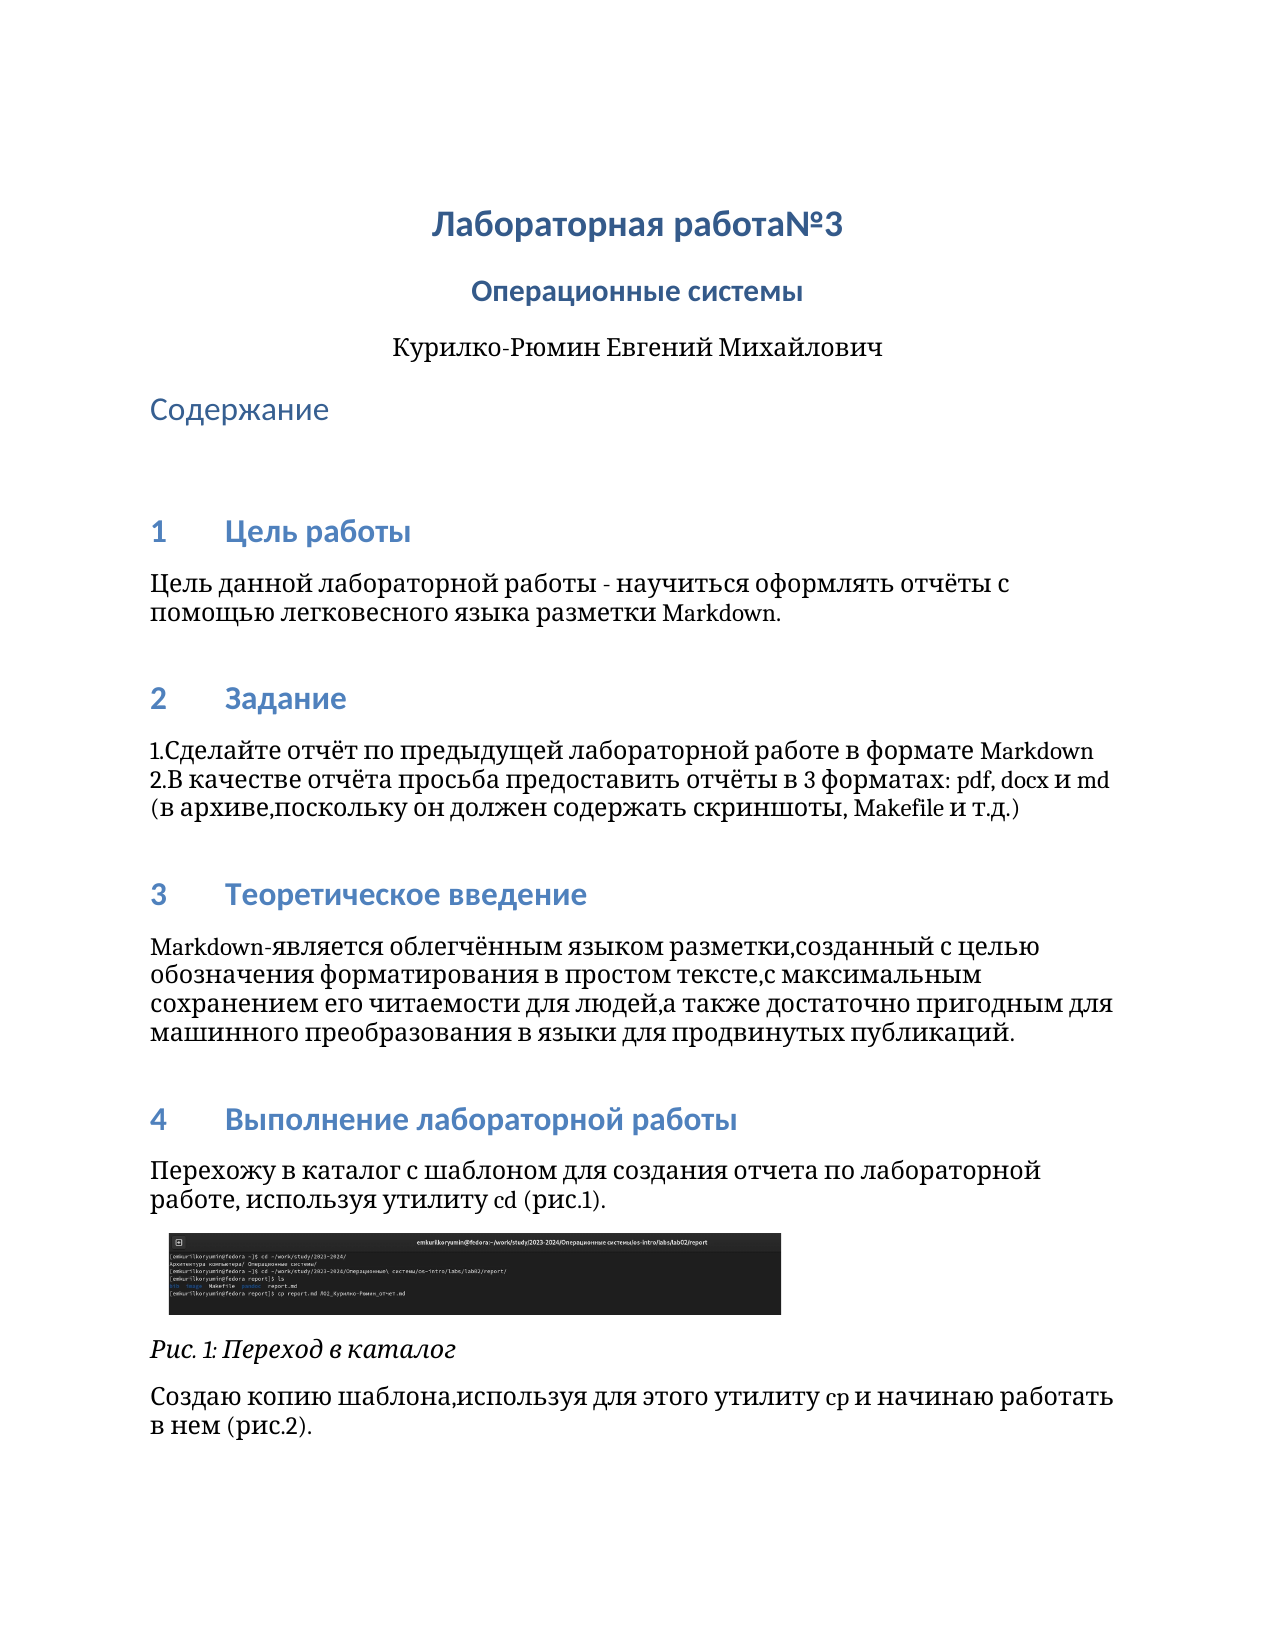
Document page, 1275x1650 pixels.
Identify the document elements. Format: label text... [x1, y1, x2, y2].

text Markdown-является облегчённым языком разметки,созданный с целью обозначения форматирования в простом тексте,с максимальным сохранением его читаемости для людей,а также достаточно пригодным для машинного преобразования в языки для продвинутых публикаций. [150, 933, 1125, 1048]
text Курилко-Рюмин Евгений Михайлович [150, 334, 1125, 363]
text Рис. 1: Переход в каталог [150, 1336, 1125, 1364]
subtitle Операционные системы [150, 271, 1125, 309]
subtitle 2 Задание [150, 677, 1125, 718]
title Лабораторная работа№3 [150, 200, 1125, 246]
text Цель данной лабораторной работы - научиться оформлять отчёты с помощью легковесного языка разметки Markdown. [150, 570, 1125, 627]
picture [168, 1233, 782, 1315]
text 1.Сделайте отчёт по предыдущей лабораторной работе в формате Markdown 2.В качестве отчёта просьба предоставить отчёты в 3 форматах: pdf, docx и md (в архиве,поскольку он должен содержать скриншоты, Makefile и т.д.) [150, 737, 1125, 823]
text Создаю копию шаблона,используя для этого утилиту cp и начинаю работать в нем (рис.2). [150, 1383, 1125, 1441]
subtitle 3 Теоретическое введение [150, 873, 1125, 914]
subtitle 1 Цель работы [150, 510, 1125, 551]
subtitle 4 Выполнение лабораторной работы [150, 1098, 1125, 1138]
text Перехожу в каталог с шаблоном для создания отчета по лабораторной работе, используя утилиту cd (рис.1). [150, 1157, 1125, 1214]
